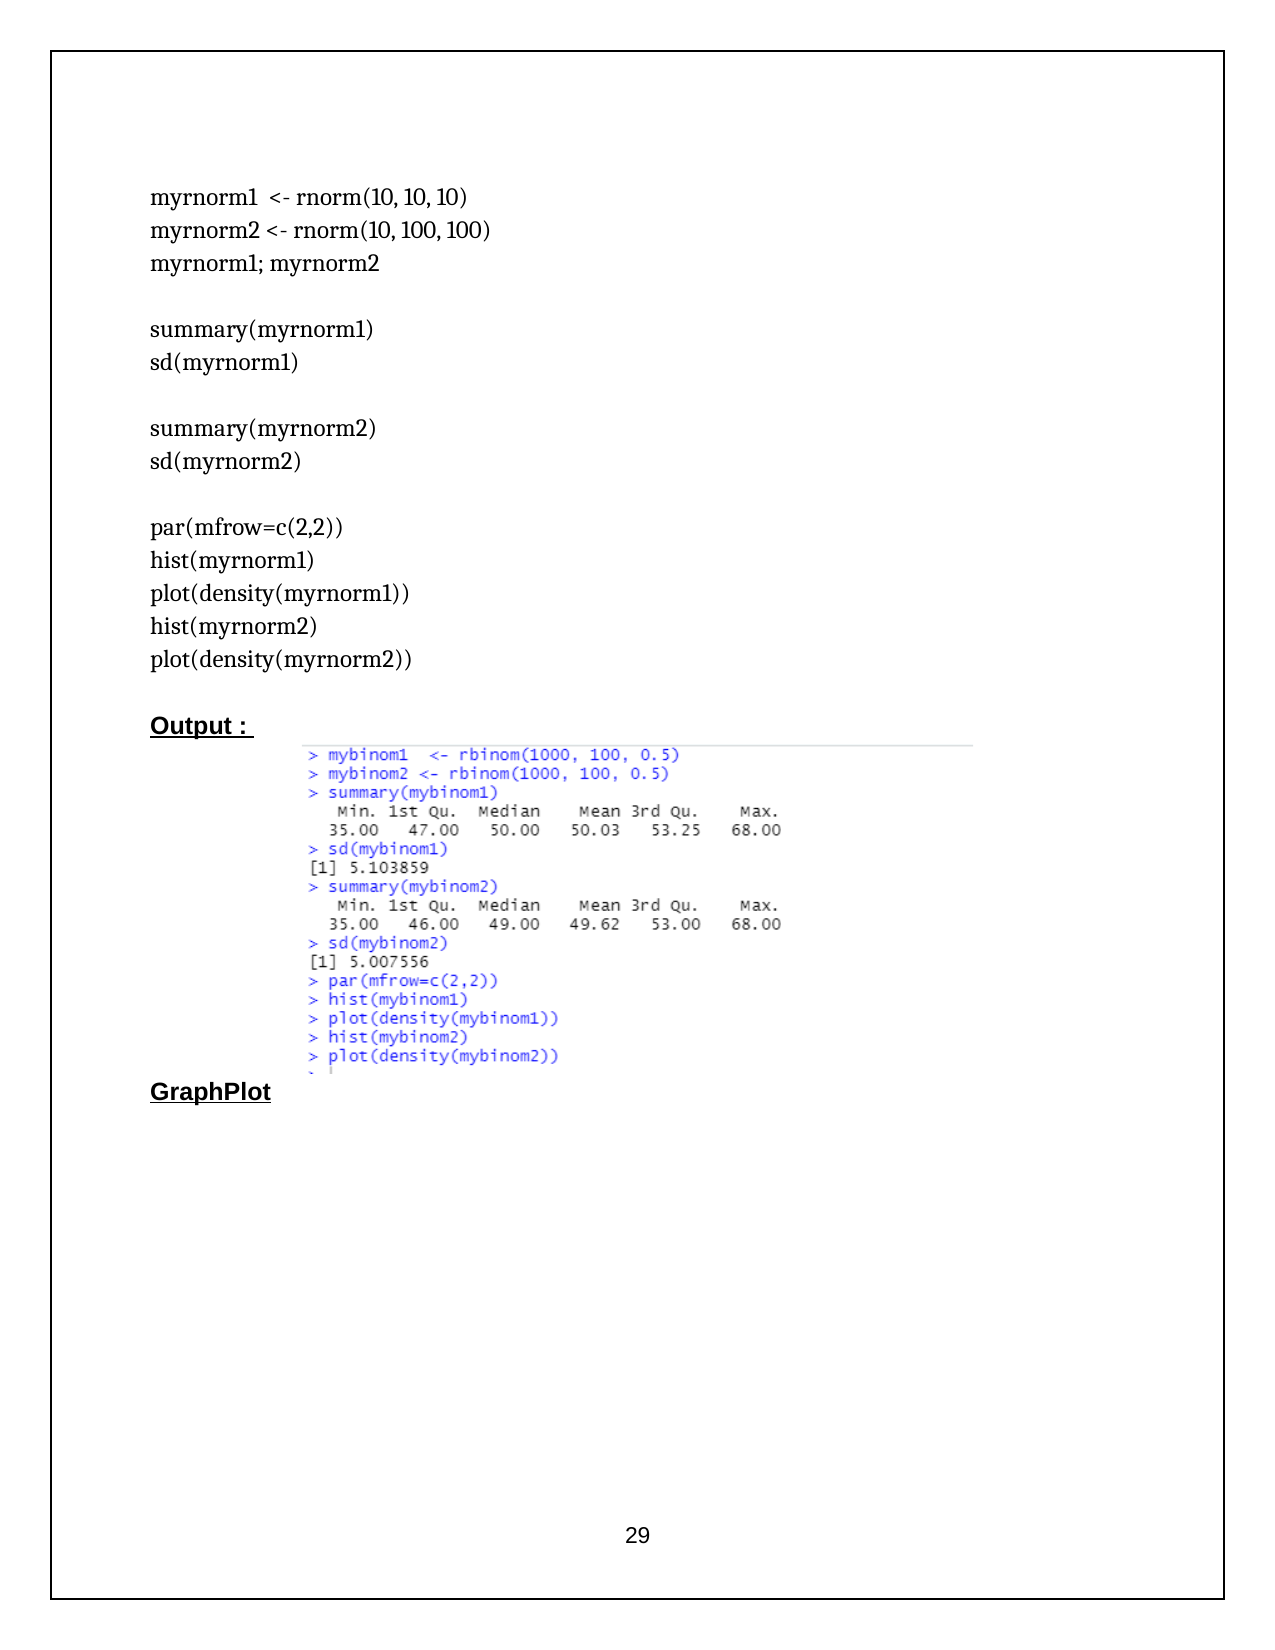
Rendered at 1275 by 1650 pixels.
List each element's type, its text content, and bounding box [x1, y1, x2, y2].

text hist(myrnorm1) [150, 546, 1125, 575]
text sd(myrnorm1) [150, 348, 1125, 377]
text hist(myrnorm2) [150, 612, 1125, 641]
picture [301, 744, 974, 1074]
text par(mfrow=c(2,2)) [150, 513, 1125, 542]
text myrnorm1 <- rnorm(10, 10, 10) [150, 183, 1125, 212]
text plot(density(myrnorm2)) [150, 645, 1125, 674]
text sd(myrnorm2) [150, 447, 1125, 476]
text Output : [150, 711, 1125, 740]
text summary(myrnorm2) [150, 414, 1125, 443]
text plot(density(myrnorm1)) [150, 579, 1125, 608]
text myrnorm1; myrnorm2 [150, 249, 1125, 278]
text myrnorm2 <- rnorm(10, 100, 100) [150, 216, 1125, 245]
text summary(myrnorm1) [150, 315, 1125, 344]
text GraphPlot [150, 1077, 1125, 1106]
